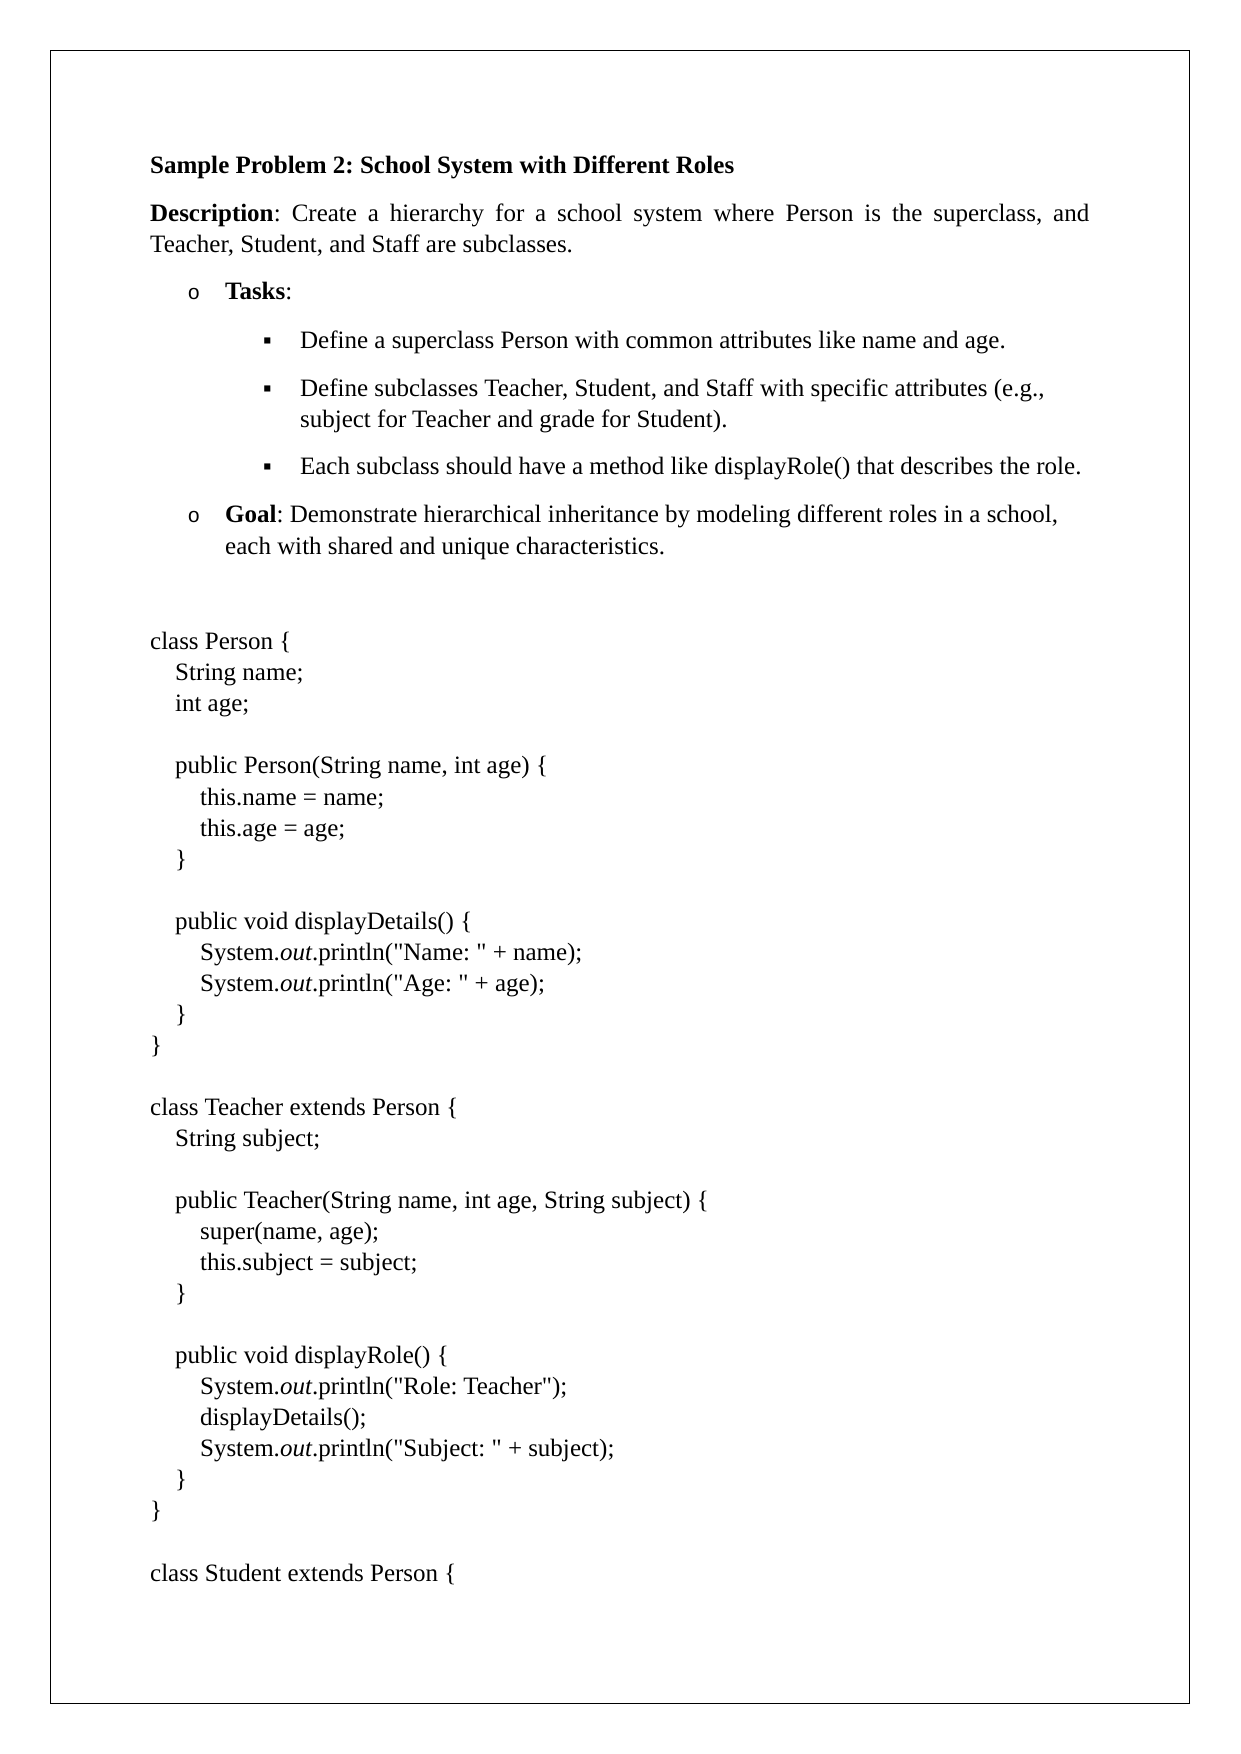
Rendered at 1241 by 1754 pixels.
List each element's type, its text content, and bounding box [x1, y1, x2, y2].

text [150, 626, 1090, 1586]
list Define a superclass Person with common attributes like name and age. [262, 325, 1090, 354]
list Goal: Demonstrate hierarchical inheritance by modeling different roles in a school, each with shared and unique characteristics. [187, 499, 1090, 560]
text Sample Problem 2: School System with Different Roles [150, 150, 1090, 179]
list Define subclasses Teacher, Student, and Staff with specific attributes (e.g., subject for Teacher and grade for Student). [262, 373, 1090, 432]
list Tasks: [187, 276, 1090, 306]
text Description: Create a hierarchy for a school system where Person is the superclass, and Teacher, Student, and Staff are subclasses. [150, 198, 1090, 257]
list Each subclass should have a method like displayRole() that describes the role. [262, 451, 1090, 480]
